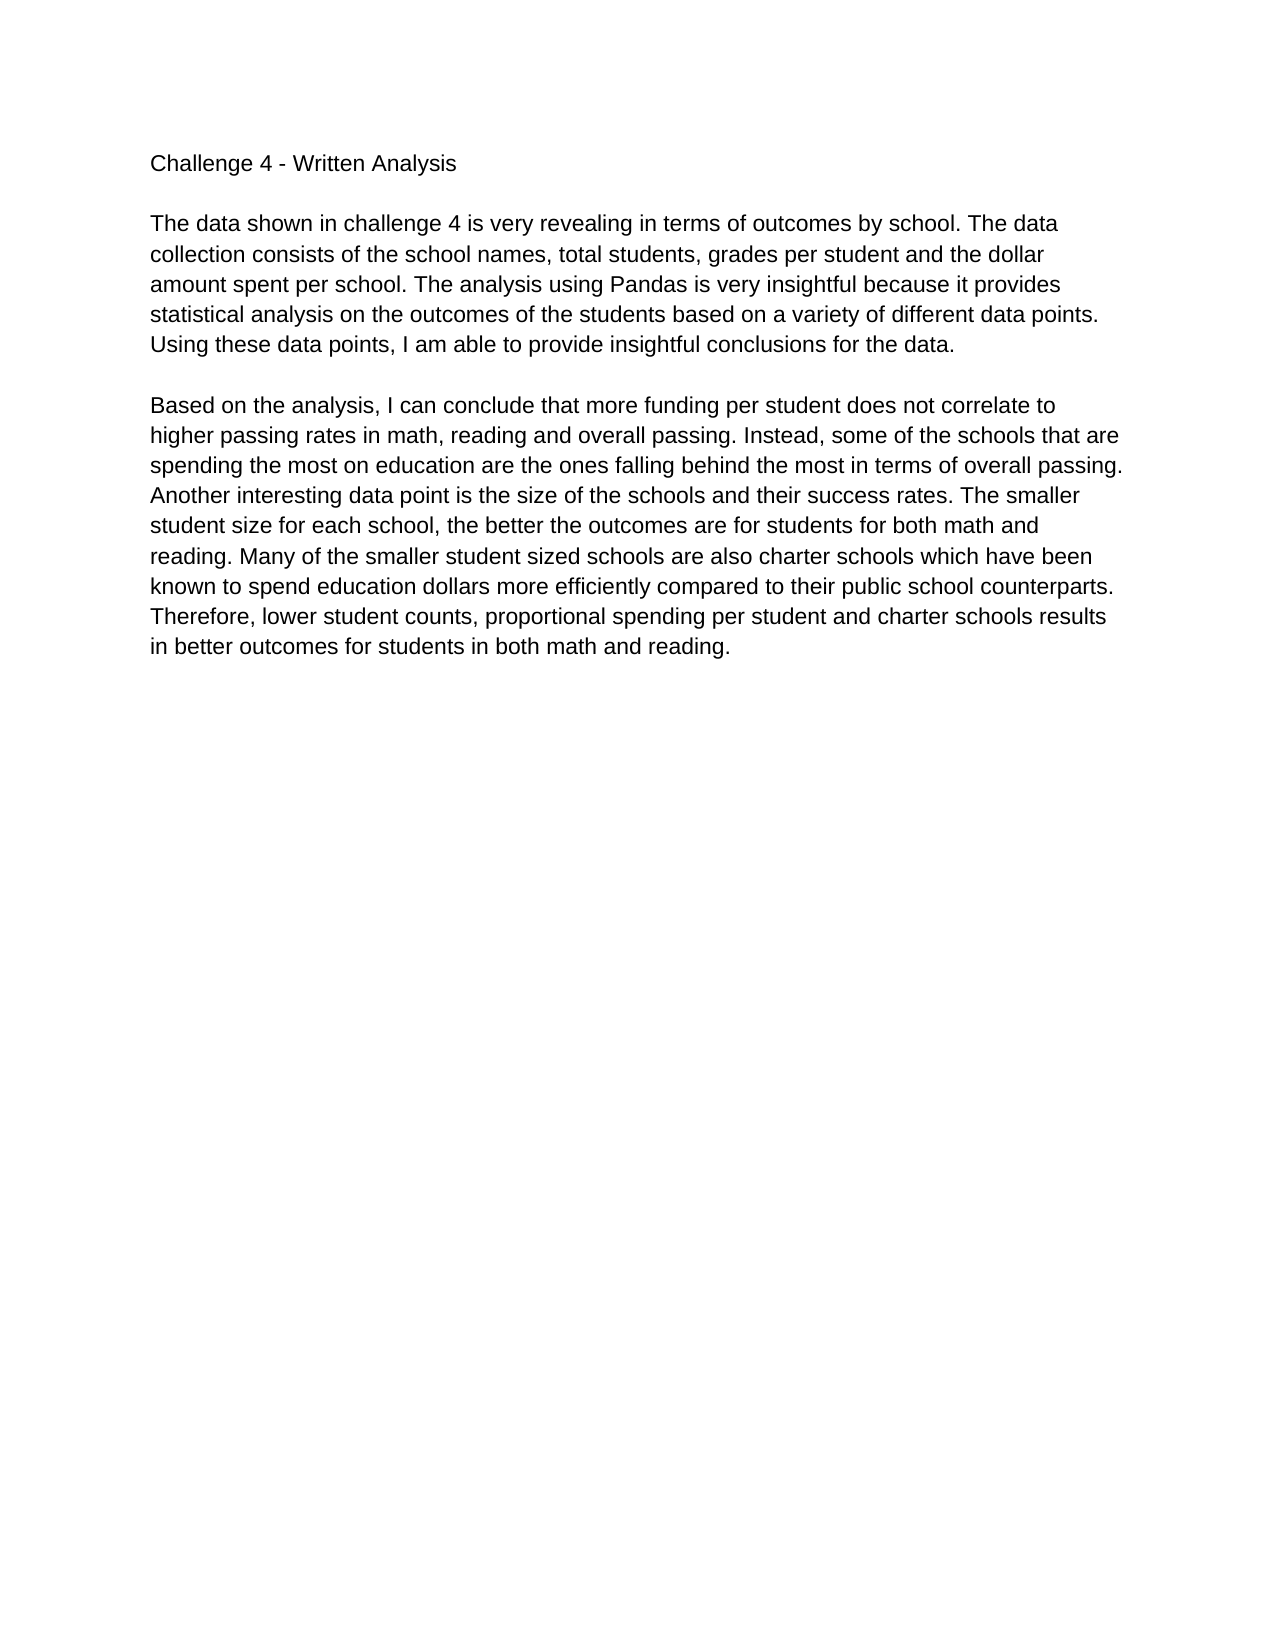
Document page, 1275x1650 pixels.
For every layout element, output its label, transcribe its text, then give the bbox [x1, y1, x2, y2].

text Based on the analysis, I can conclude that more funding per student does not correlate to higher passing rates in math, reading and overall passing. Instead, some of the schools that are spending the most on education are the ones falling behind the most in terms of overall passing. Another interesting data point is the size of the schools and their success rates. The smaller student size for each school, the better the outcomes are for students for both math and reading. Many of the smaller student sized schools are also charter schools which have been known to spend education dollars more efficiently compared to their public school counterparts. Therefore, lower student counts, proportional spending per student and charter schools results in better outcomes for students in both math and reading. [150, 392, 1125, 660]
text The data shown in challenge 4 is very revealing in terms of outcomes by school. The data collection consists of the school names, total students, grades per student and the dollar amount spent per school. The analysis using Pandas is very insightful because it provides statistical analysis on the outcomes of the students based on a variety of different data points. Using these data points, I am able to provide insightful conclusions for the data. [150, 210, 1125, 358]
text Challenge 4 - Written Analysis [150, 150, 1125, 176]
